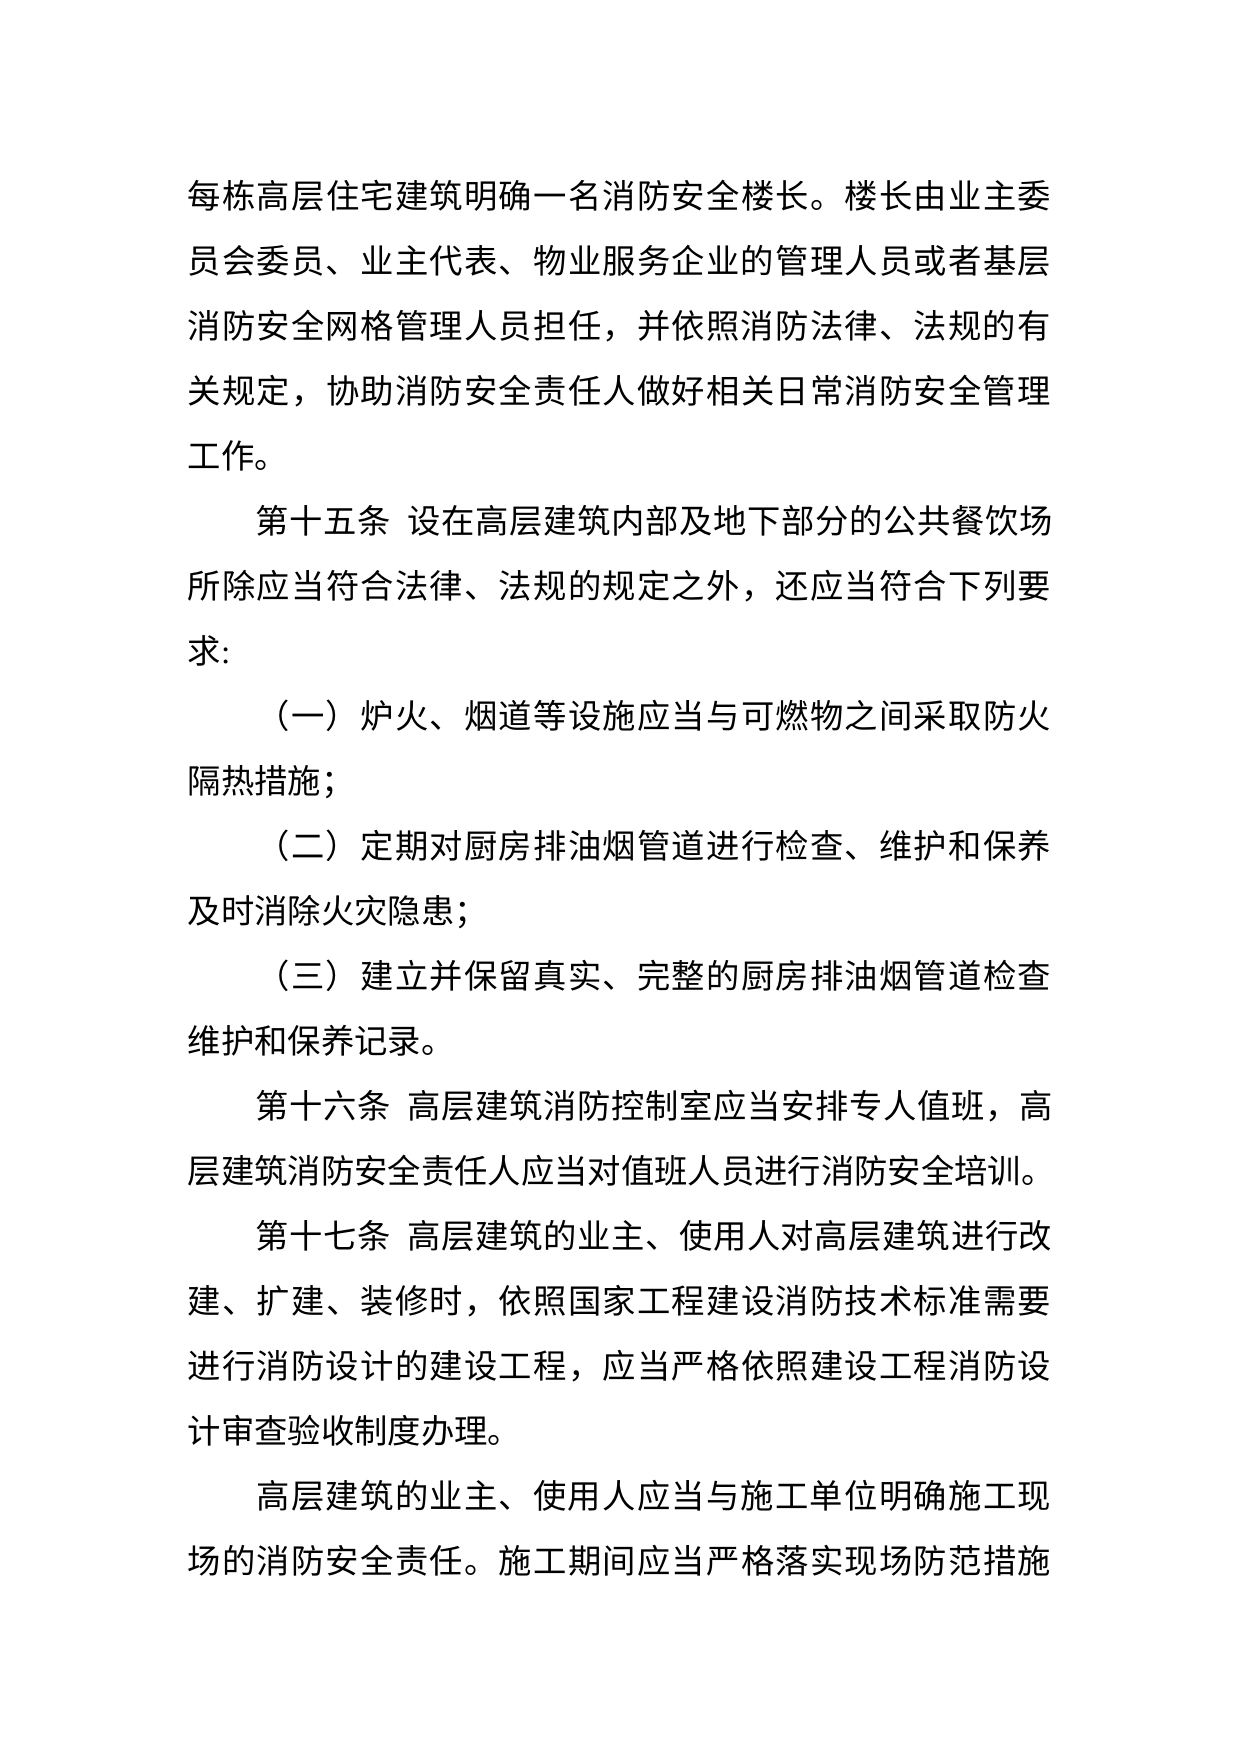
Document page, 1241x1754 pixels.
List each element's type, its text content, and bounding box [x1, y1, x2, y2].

text （二）定期对厨房排油烟管道进行检查、维护和保养，及时消除火灾隐患； [187, 812, 1053, 942]
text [187, 1462, 1053, 1592]
text 第十五条 设在高层建筑内部及地下部分的公共餐饮场所除应当符合法律、法规的规定之外，还应当符合下列要求: [187, 487, 1053, 682]
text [187, 162, 1053, 487]
text （三）建立并保留真实、完整的厨房排油烟管道检查、维护和保养记录。 [187, 942, 1053, 1072]
text （一）炉火、烟道等设施应当与可燃物之间采取防火隔热措施； [187, 682, 1053, 812]
text 第十六条 高层建筑消防控制室应当安排专人值班，高层建筑消防安全责任人应当对值班人员进行消防安全培训。 [187, 1072, 1053, 1202]
text 第十七条 高层建筑的业主、使用人对高层建筑进行改建、扩建、装修时，依照国家工程建设消防技术标准需要进行消防设计的建设工程，应当严格依照建设工程消防设计审查验收制度办理。 [187, 1202, 1053, 1462]
